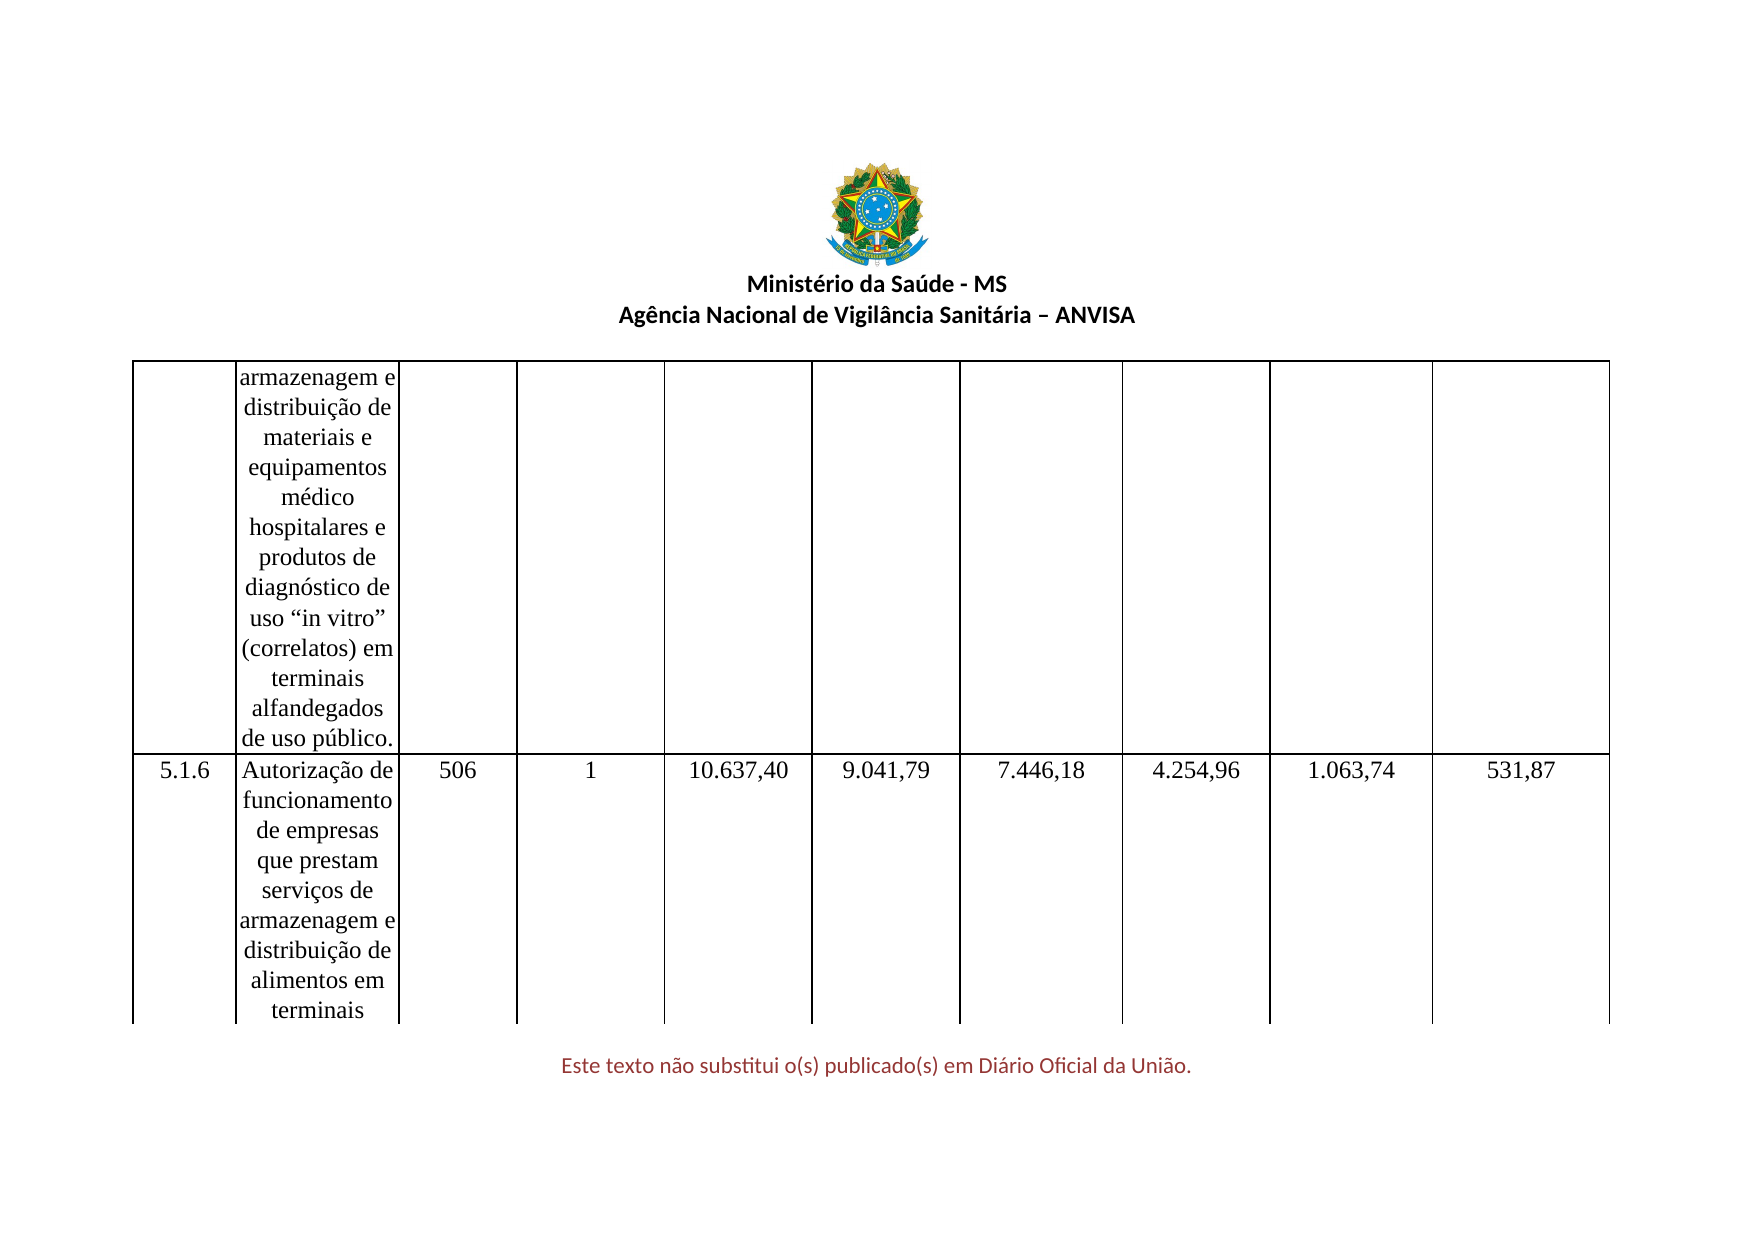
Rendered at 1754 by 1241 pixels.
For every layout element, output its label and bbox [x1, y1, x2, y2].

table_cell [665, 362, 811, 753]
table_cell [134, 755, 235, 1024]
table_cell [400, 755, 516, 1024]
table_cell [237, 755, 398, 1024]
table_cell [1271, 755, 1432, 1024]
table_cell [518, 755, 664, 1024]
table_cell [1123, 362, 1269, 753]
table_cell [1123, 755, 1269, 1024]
picture [822, 160, 932, 269]
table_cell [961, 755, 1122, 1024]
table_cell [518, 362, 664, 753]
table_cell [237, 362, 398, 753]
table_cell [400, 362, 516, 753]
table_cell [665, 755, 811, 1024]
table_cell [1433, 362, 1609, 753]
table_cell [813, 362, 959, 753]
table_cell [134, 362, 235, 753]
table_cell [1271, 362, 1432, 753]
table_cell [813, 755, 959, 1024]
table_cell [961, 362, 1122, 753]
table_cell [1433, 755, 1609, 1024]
